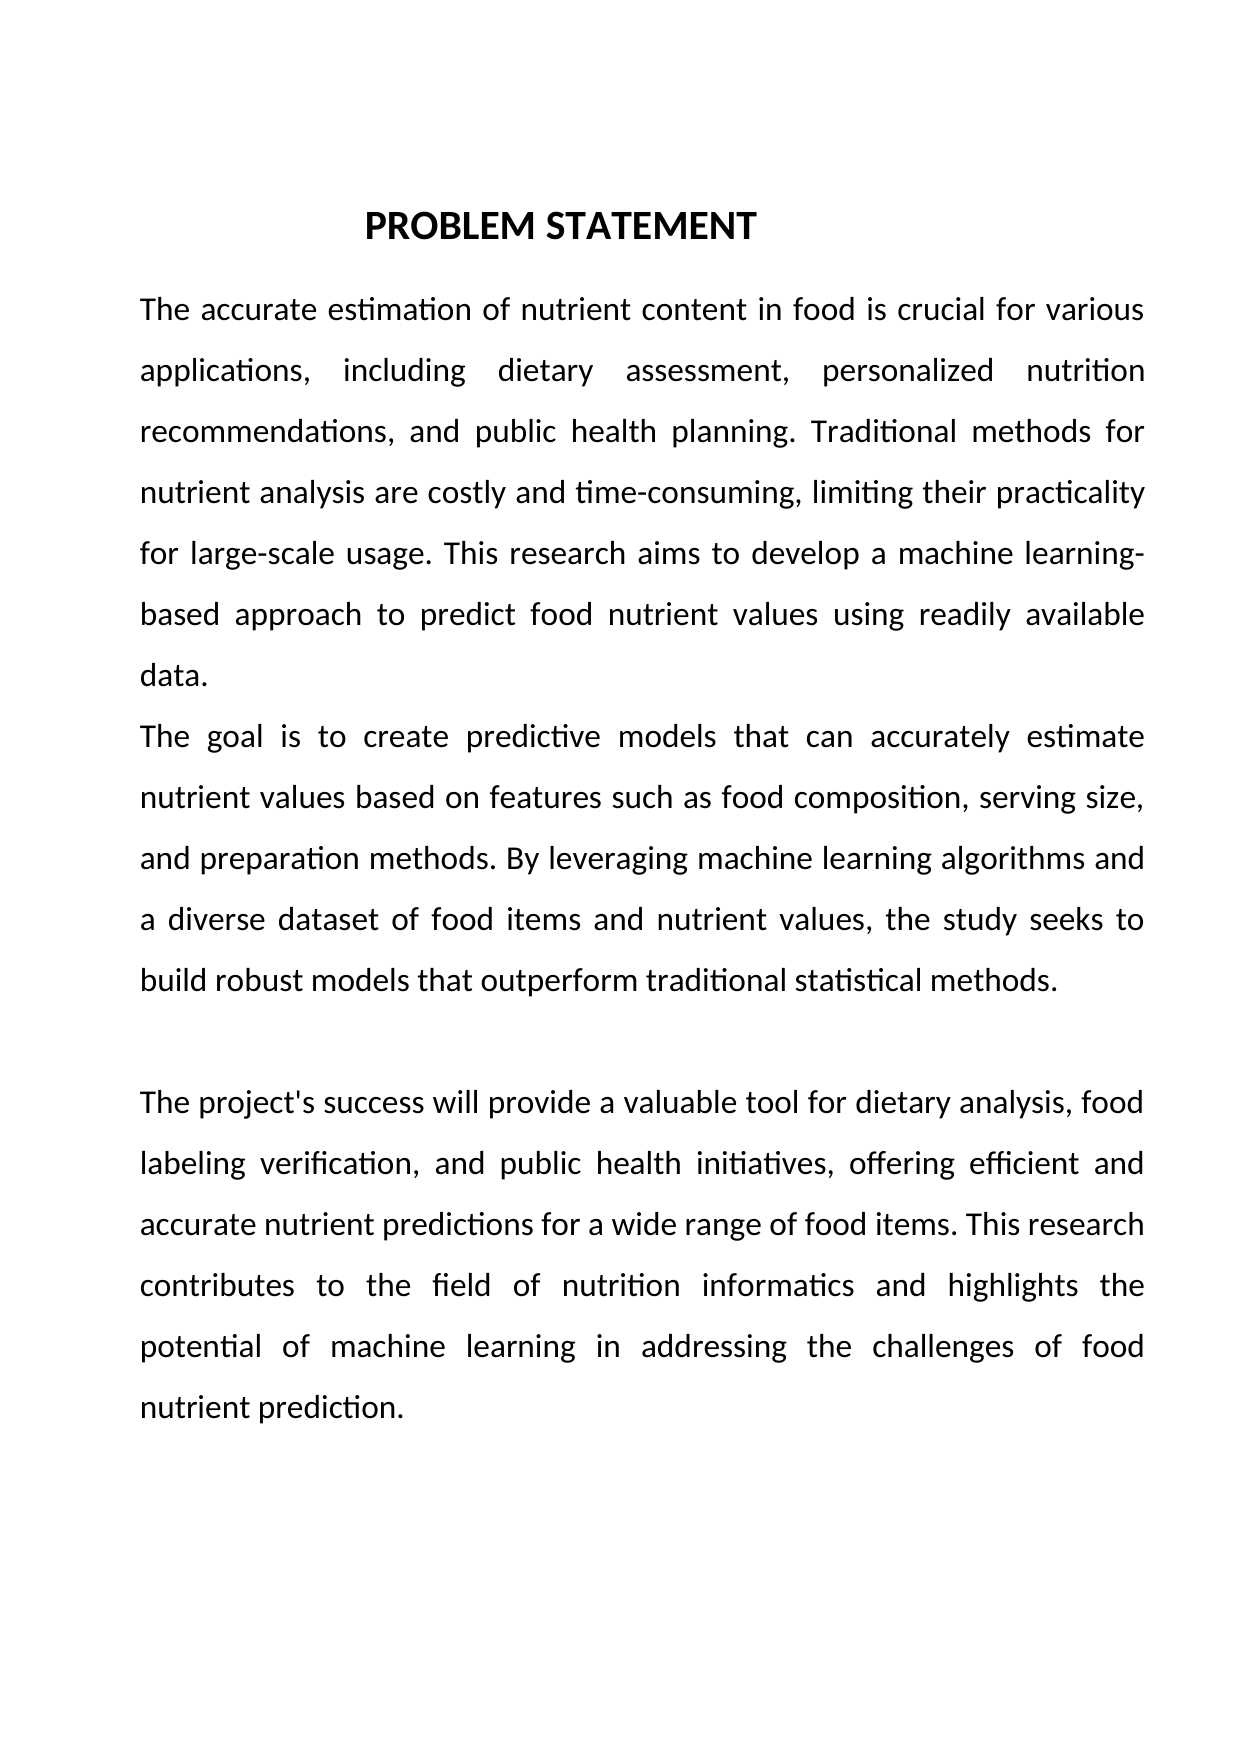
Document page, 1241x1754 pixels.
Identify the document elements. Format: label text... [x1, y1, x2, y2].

text The goal is to create predictive models that can accurately estimate nutrient values based on features such as food composition, serving size, and preparation methods. By leveraging machine learning algorithms and a diverse dataset of food items and nutrient values, the study seeks to build robust models that outperform traditional statistical methods. [139, 715, 1146, 1000]
text The project's success will provide a valuable tool for dietary analysis, food labeling verification, and public health initiatives, offering efficient and accurate nutrient predictions for a wide range of food items. This research contributes to the field of nutrition informatics and highlights the potential of machine learning in addressing the challenges of food nutrient prediction. [139, 1081, 1146, 1427]
text The accurate estimation of nutrient content in food is crucial for various applications, including dietary assessment, personalized nutrition recommendations, and public health planning. Traditional methods for nutrient analysis are costly and time-consuming, limiting their practicality for large-scale usage. This research aims to develop a machine learning-based approach to predict food nutrient values using readily available data. [139, 288, 1146, 694]
subtitle PROBLEM STATEMENT [289, 199, 1029, 249]
